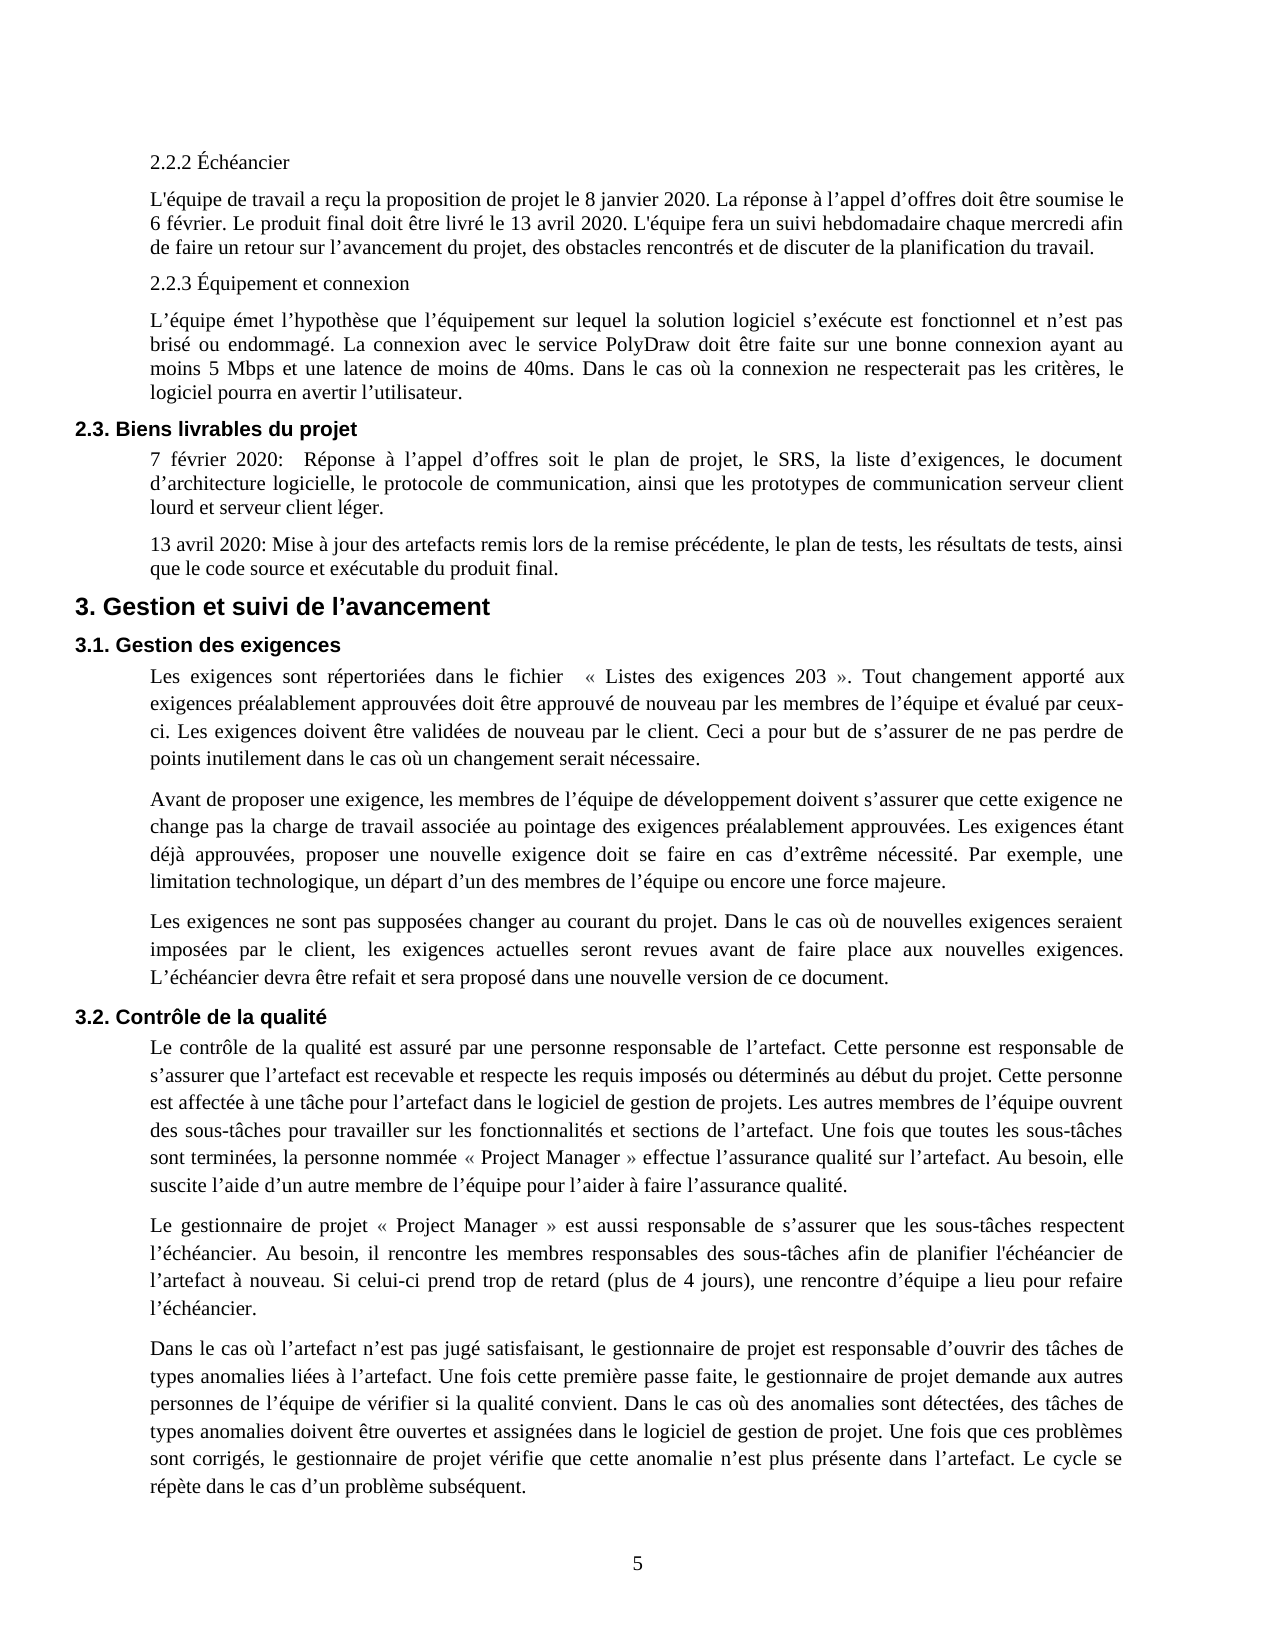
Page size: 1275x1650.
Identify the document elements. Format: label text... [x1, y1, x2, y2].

text Les exigences sont répertoriées dans le fichier « Listes des exigences 203 ». Tout changement apporté aux exigences préalablement approuvées doit être approuvé de nouveau par les membres de l’équipe et évalué par ceux-ci. Les exigences doivent être validées de nouveau par le client. Ceci a pour but de s’assurer de ne pas perdre de points inutilement dans le cas où un changement serait nécessaire. [150, 663, 1125, 770]
subtitle 3. Gestion et suivi de l’avancement [75, 592, 1125, 621]
subtitle 2.2.3 Équipement et connexion [150, 271, 1125, 295]
text 13 avril 2020: Mise à jour des artefacts remis lors de la remise précédente, le plan de tests, les résultats de tests, ainsi que le code source et exécutable du produit final. [150, 531, 1125, 579]
text Dans le cas où l’artefact n’est pas jugé satisfaisant, le gestionnaire de projet est responsable d’ouvrir des tâches de types anomalies liées à l’artefact. Une fois cette première passe faite, le gestionnaire de projet demande aux autres personnes de l’équipe de vérifier si la qualité convient. Dans le cas où des anomalies sont détectées, des tâches de types anomalies doivent être ouvertes et assignées dans le logiciel de gestion de projet. Une fois que ces problèmes sont corrigés, le gestionnaire de projet vérifie que cette anomalie n’est plus présente dans l’artefact. Le cycle se répète dans le cas d’un problème subséquent. [150, 1336, 1125, 1498]
text L'équipe de travail a reçu la proposition de projet le 8 janvier 2020. La réponse à l’appel d’offres doit être soumise le 6 février. Le produit final doit être livré le 13 avril 2020. L'équipe fera un suivi hebdomadaire chaque mercredi afin de faire un retour sur l’avancement du projet, des obstacles rencontrés et de discuter de la planification du travail. [150, 187, 1125, 259]
text Le contrôle de la qualité est assuré par une personne responsable de l’artefact. Cette personne est responsable de s’assurer que l’artefact est recevable et respecte les requis imposés ou déterminés au début du projet. Cette personne est affectée à une tâche pour l’artefact dans le logiciel de gestion de projets. Les autres membres de l’équipe ouvrent des sous-tâches pour travailler sur les fonctionnalités et sections de l’artefact. Une fois que toutes les sous-tâches sont terminées, la personne nommée « Project Manager » effectue l’assurance qualité sur l’artefact. Au besoin, elle suscite l’aide d’un autre membre de l’équipe pour l’aider à faire l’assurance qualité. [150, 1035, 1125, 1197]
text L’équipe émet l’hypothèse que l’équipement sur lequel la solution logiciel s’exécute est fonctionnel et n’est pas brisé ou endommagé. La connexion avec le service PolyDraw doit être faite sur une bonne connexion ayant au moins 5 Mbps et une latence de moins de 40ms. Dans le cas où la connexion ne respecterait pas les critères, le logiciel pourra en avertir l’utilisateur. [150, 308, 1125, 404]
text Le gestionnaire de projet « Project Manager » est aussi responsable de s’assurer que les sous-tâches respectent l’échéancier. Au besoin, il rencontre les membres responsables des sous-tâches afin de planifier l'échéancier de l’artefact à nouveau. Si celui-ci prend trop de retard (plus de 4 jours), une rencontre d’équipe a lieu pour refaire l’échéancier. [150, 1213, 1125, 1320]
text Les exigences ne sont pas supposées changer au courant du projet. Dans le cas où de nouvelles exigences seraient imposées par le client, les exigences actuelles seront revues avant de faire place aux nouvelles exigences. L’échéancier devra être refait et sera proposé dans une nouvelle version de ce document. [150, 909, 1125, 989]
text Avant de proposer une exigence, les membres de l’équipe de développement doivent s’assurer que cette exigence ne change pas la charge de travail associée au pointage des exigences préalablement approuvées. Les exigences étant déjà approuvées, proposer une nouvelle exigence doit se faire en cas d’extrême nécessité. Par exemple, une limitation technologique, un départ d’un des membres de l’équipe ou encore une force majeure. [150, 786, 1125, 893]
subtitle 3.2. Contrôle de la qualité [75, 1005, 1125, 1029]
subtitle 2.3. Biens livrables du projet [75, 417, 1125, 441]
subtitle 3.1. Gestion des exigences [75, 633, 1125, 657]
text 7 février 2020: Réponse à l’appel d’offres soit le plan de projet, le SRS, la liste d’exigences, le document d’architecture logicielle, le protocole de communication, ainsi que les prototypes de communication serveur client lourd et serveur client léger. [150, 447, 1125, 519]
subtitle 2.2.2 Échéancier [150, 150, 1125, 174]
